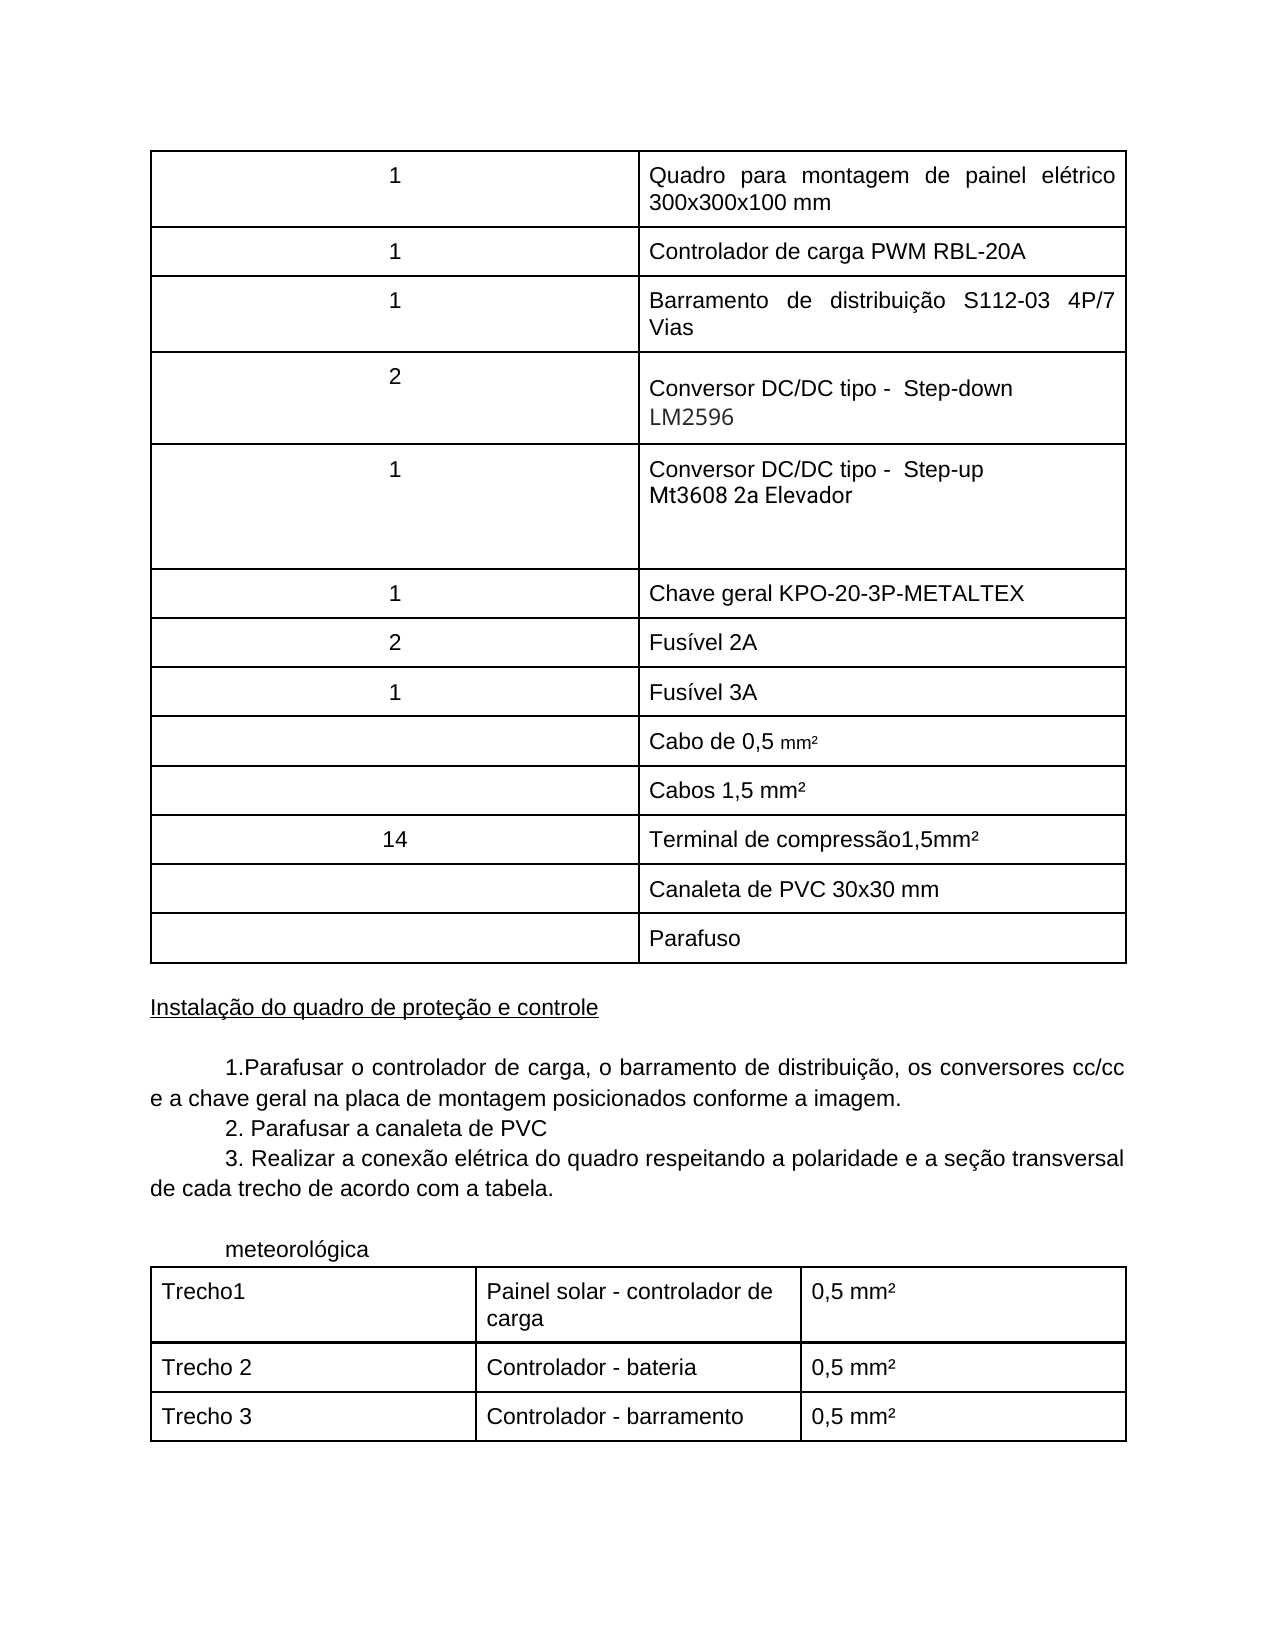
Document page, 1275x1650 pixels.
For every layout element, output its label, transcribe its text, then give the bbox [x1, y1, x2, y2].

table_cell 14 [152, 816, 638, 863]
table_cell Controlador - bateria [477, 1344, 800, 1391]
table_cell Quadro para montagem de painel elétrico 300x300x100 mm [640, 152, 1125, 226]
table_cell Conversor DC/DC tipo - Step-down LM2596 [640, 353, 1125, 443]
table_cell Canaleta de PVC 30x30 mm [640, 865, 1125, 912]
text 2. Parafusar a canaleta de PVC [150, 1115, 1125, 1141]
table_header 0,5 mm² [802, 1268, 1125, 1341]
table_cell Fusível 2A [640, 619, 1125, 666]
text 1.Parafusar o controlador de carga, o barramento de distribuição, os conversores cc/cc e a chave geral na placa de montagem posicionados conforme a imagem. [150, 1054, 1125, 1111]
table_cell Fusível 3A [640, 668, 1125, 715]
table_cell 0,5 mm² [802, 1393, 1125, 1440]
table_header Trecho1 [152, 1268, 475, 1341]
table_cell 1 [152, 668, 638, 715]
table_cell 1 [152, 228, 638, 275]
table_cell [152, 914, 638, 962]
table_cell Conversor DC/DC tipo - Step-up Mt3608 2a Elevador [640, 445, 1125, 567]
table_cell Controlador - barramento [477, 1393, 800, 1440]
text 3. Realizar a conexão elétrica do quadro respeitando a polaridade e a seção transversal de cada trecho de acordo com a tabela. [150, 1145, 1125, 1201]
table_cell 1 [152, 152, 638, 226]
table_cell Barramento de distribuição S112-03 4P/7 Vias [640, 277, 1125, 351]
table_cell Cabos 1,5 mm² [640, 767, 1125, 814]
table_cell Terminal de compressão1,5mm² [640, 816, 1125, 863]
table_cell Controlador de carga PWM RBL-20A [640, 228, 1125, 275]
text Instalação do quadro de proteção e controle [150, 994, 1125, 1020]
table_cell 1 [152, 277, 638, 351]
table_cell 2 [152, 619, 638, 666]
table_cell Chave geral KPO-20-3P-METALTEX [640, 570, 1125, 617]
table_cell 1 [152, 445, 638, 567]
table_cell [152, 767, 638, 814]
table_cell [152, 717, 638, 764]
text meteorológica [150, 1236, 1125, 1262]
table_cell Parafuso [640, 914, 1125, 962]
table_header Painel solar - controlador de carga [477, 1268, 800, 1341]
table_cell Trecho 2 [152, 1344, 475, 1391]
table_cell 2 [152, 353, 638, 443]
table_cell 1 [152, 570, 638, 617]
table_cell [152, 865, 638, 912]
table_cell Cabo de 0,5 mm² [640, 717, 1125, 764]
table_cell 0,5 mm² [802, 1344, 1125, 1391]
table_cell Trecho 3 [152, 1393, 475, 1440]
